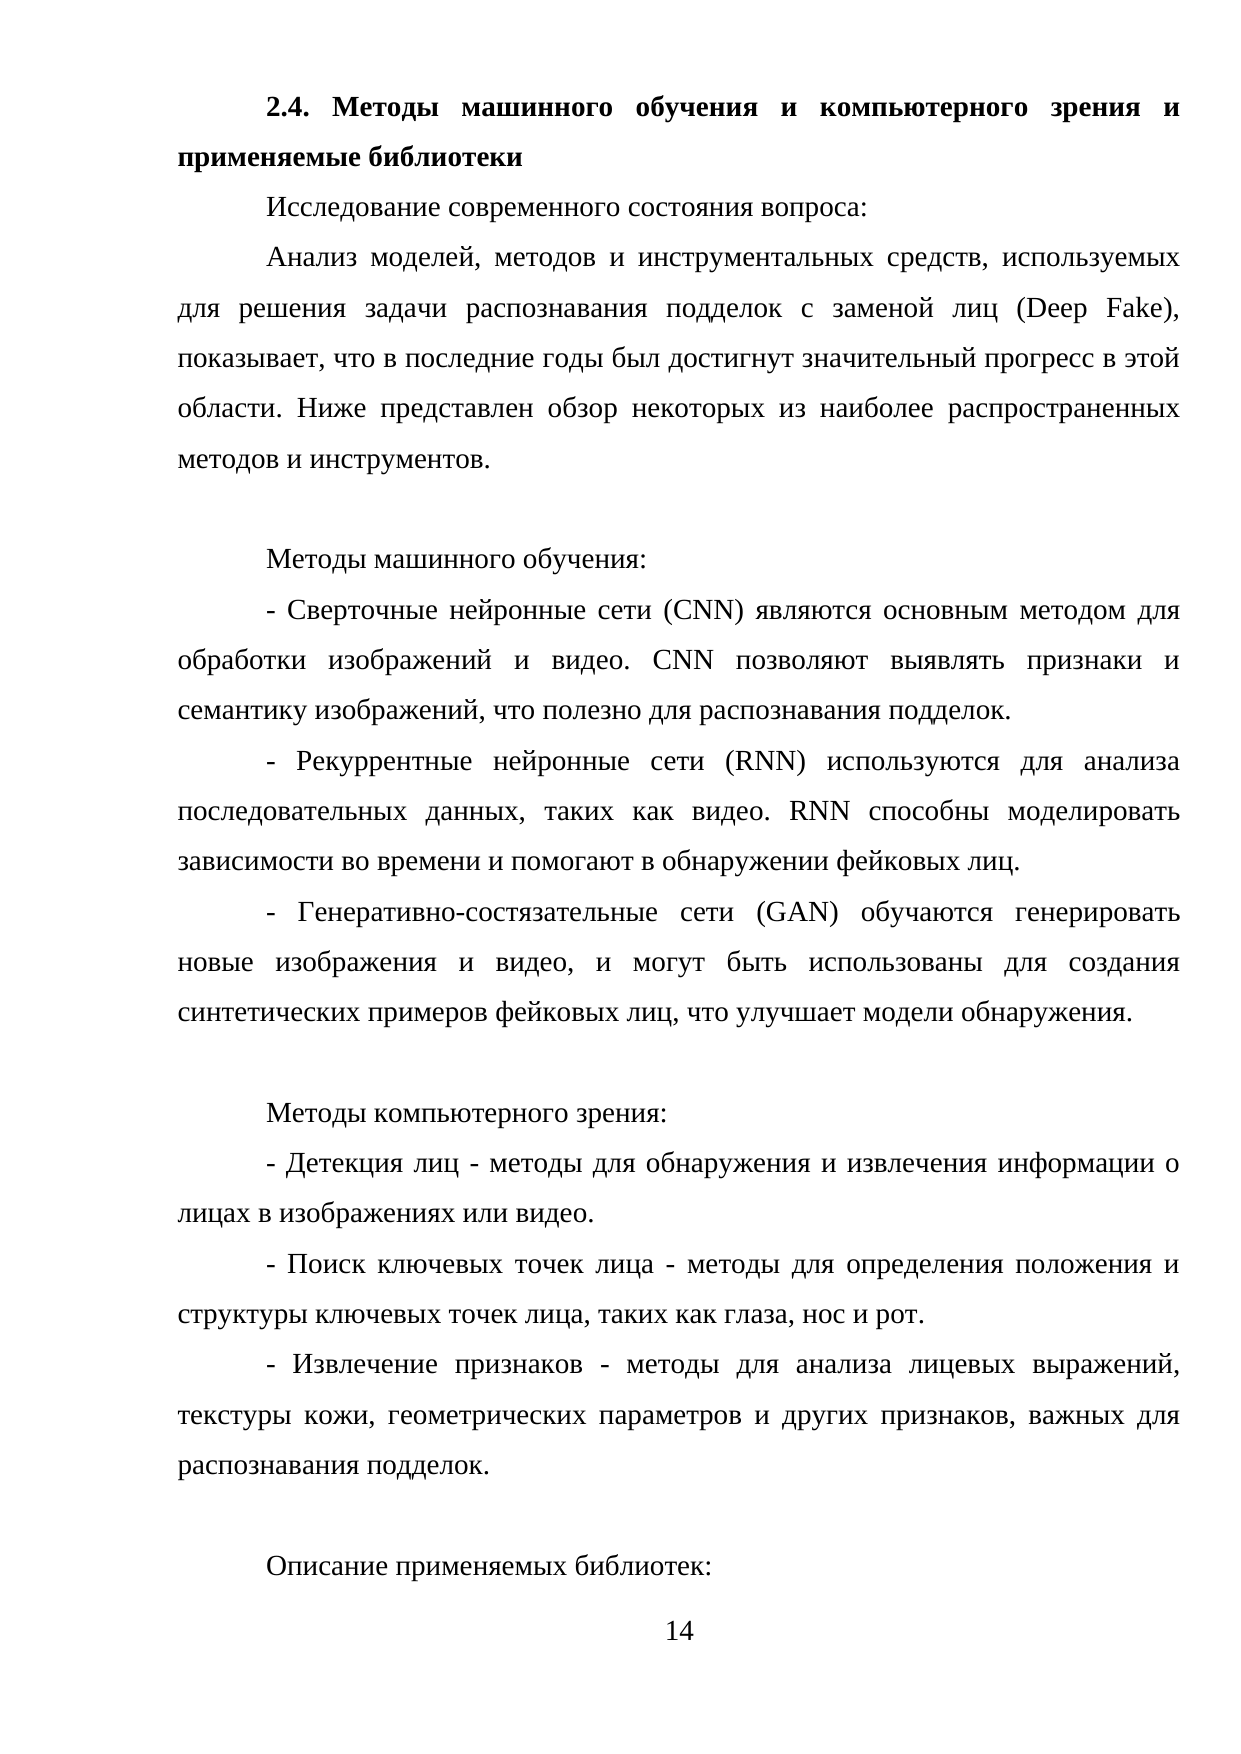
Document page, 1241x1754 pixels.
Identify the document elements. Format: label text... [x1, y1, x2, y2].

text - Поиск ключевых точек лица - методы для определения положения и структуры ключевых точек лица, таких как глаза, нос и рот. [177, 1246, 1181, 1330]
text - Сверточные нейронные сети (CNN) являются основным методом для обработки изображений и видео. CNN позволяют выявлять признаки и семантику изображений, что полезно для распознавания подделок. [177, 592, 1181, 726]
text Анализ моделей, методов и инструментальных средств, используемых для решения задачи распознавания подделок с заменой лиц (Deep Fake), показывает, что в последние годы был достигнут значительный прогресс в этой области. Ниже представлен обзор некоторых из наиболее распространенных методов и инструментов. [177, 239, 1181, 474]
text - Генеративно-состязательные сети (GAN) обучаются генерировать новые изображения и видео, и могут быть использованы для создания синтетических примеров фейковых лиц, что улучшает модели обнаружения. [177, 894, 1181, 1028]
text Методы компьютерного зрения: [177, 1095, 1181, 1128]
text Описание применяемых библиотек: [177, 1548, 1181, 1581]
subtitle 2.4. Методы машинного обучения и компьютерного зрения и применяемые библиотеки [177, 89, 1181, 172]
text - Детекция лиц - методы для обнаружения и извлечения информации о лицах в изображениях или видео. [177, 1145, 1181, 1229]
text Методы машинного обучения: [177, 541, 1181, 575]
text - Извлечение признаков - методы для анализа лицевых выражений, текстуры кожи, геометрических параметров и других признаков, важных для распознавания подделок. [177, 1346, 1181, 1481]
text Исследование современного состояния вопроса: [177, 189, 1181, 223]
text - Рекуррентные нейронные сети (RNN) используются для анализа последовательных данных, таких как видео. RNN способны моделировать зависимости во времени и помогают в обнаружении фейковых лиц. [177, 743, 1181, 877]
